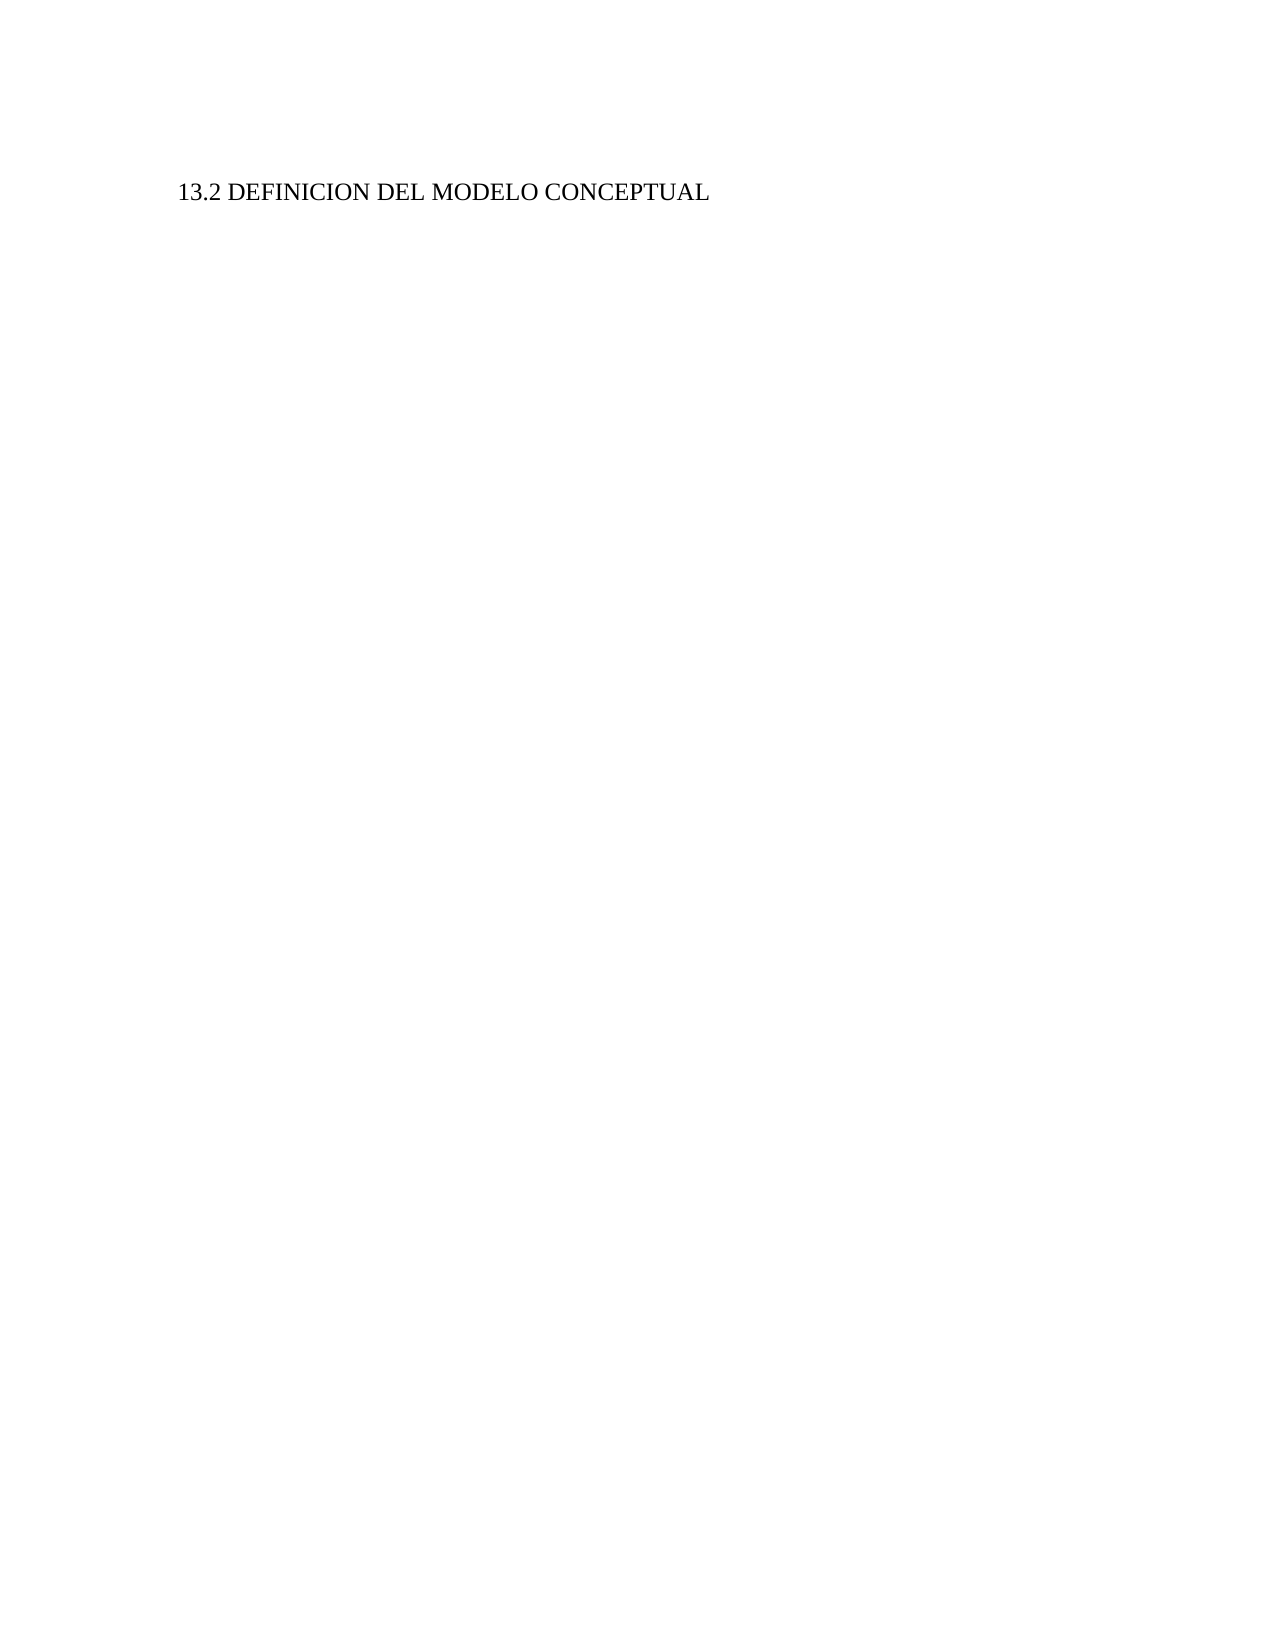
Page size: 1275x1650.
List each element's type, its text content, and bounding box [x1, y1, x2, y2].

subtitle 13.2 DEFINICION DEL MODELO CONCEPTUAL [177, 177, 1098, 206]
